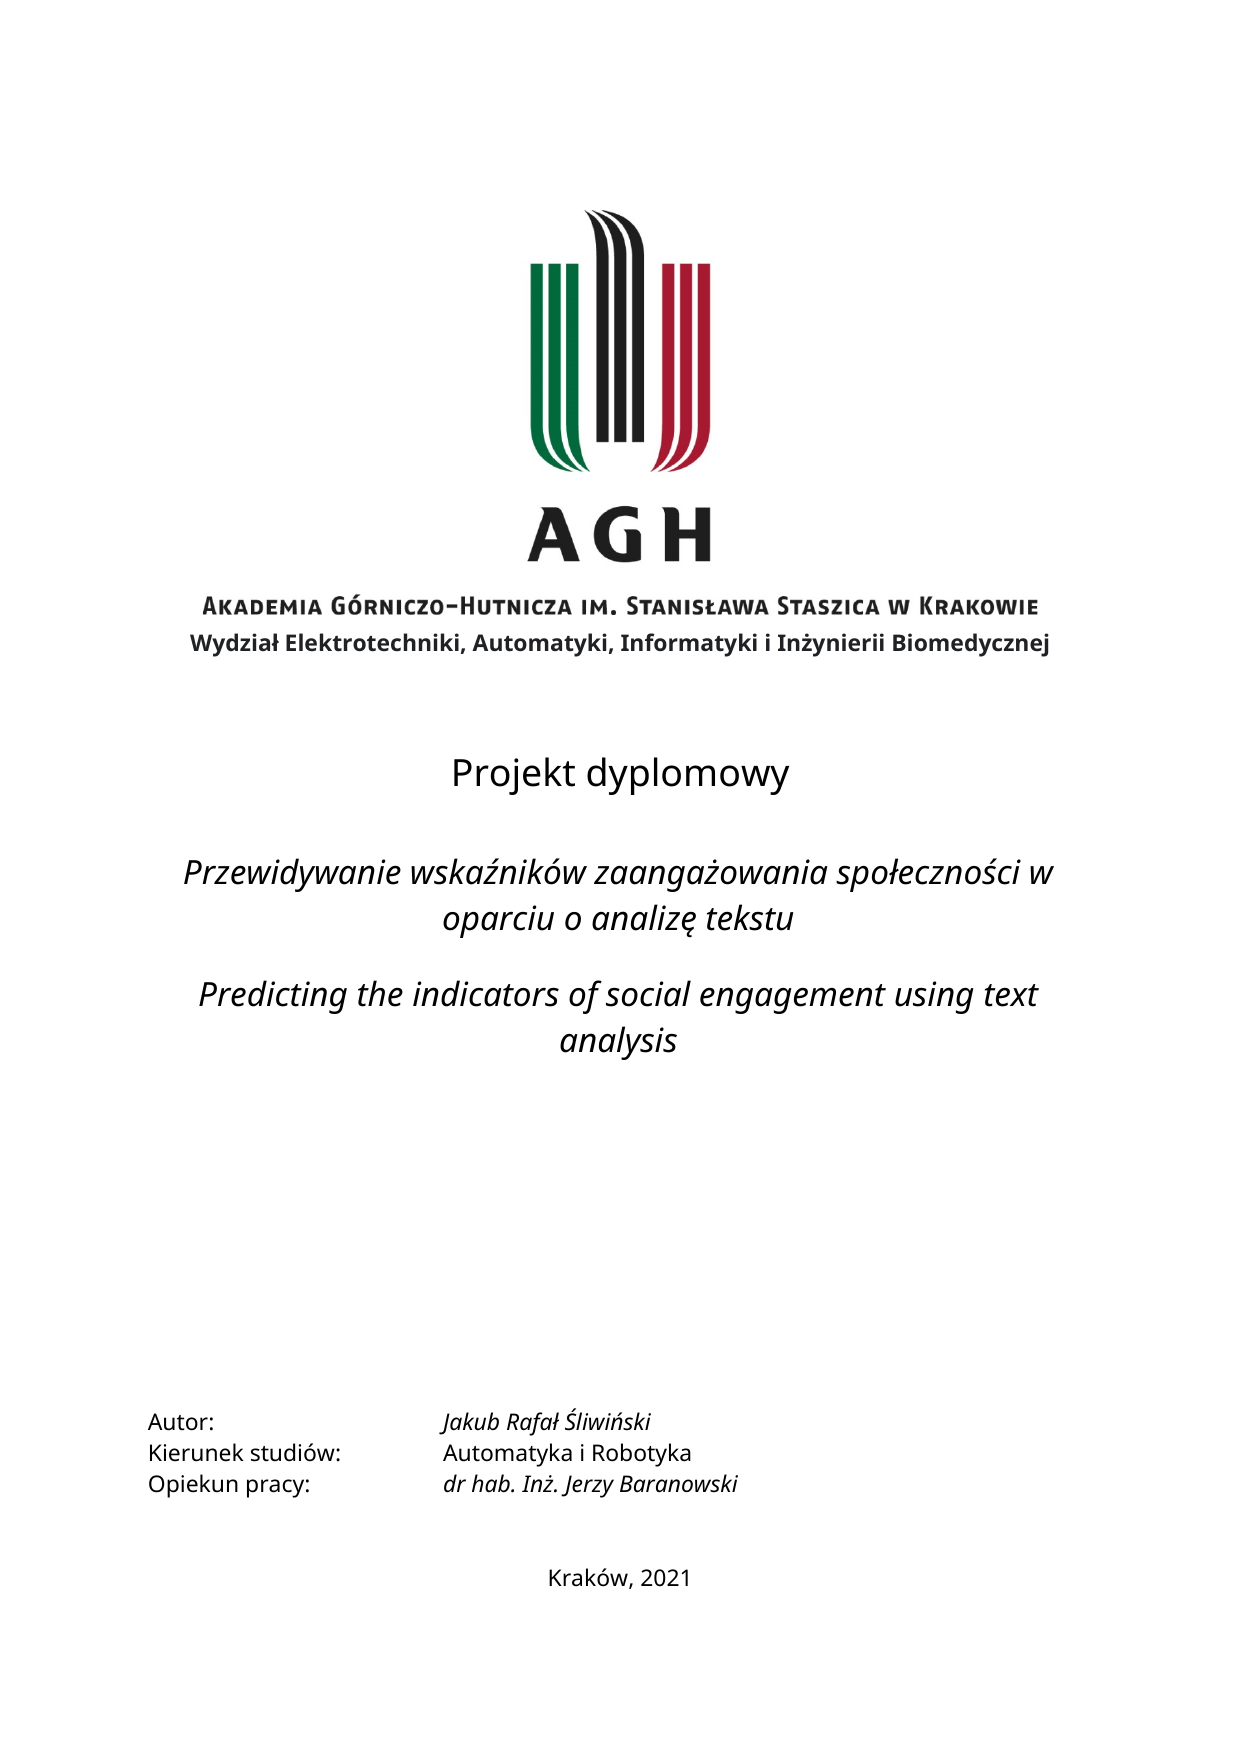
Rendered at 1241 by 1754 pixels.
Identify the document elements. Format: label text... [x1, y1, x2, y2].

text Kraków, 2021 [148, 1562, 1093, 1593]
text Opiekun pracy: dr hab. Inż. Jerzy Baranowski [148, 1468, 1093, 1499]
text Predicting the indicators of social engagement using text analysis [148, 971, 1093, 1062]
text Wydział Elektrotechniki, Automatyki, Informatyki i Inżynierii Biomedycznej [148, 627, 1093, 658]
text Autor: Jakub Rafał Śliwiński [148, 1406, 1093, 1437]
text Przewidywanie wskaźników zaangażowania społeczności w oparciu o analizę tekstu [148, 849, 1093, 940]
text Kierunek studiów: Automatyka i Robotyka [148, 1437, 1093, 1468]
text Projekt dyplomowy [148, 746, 1093, 797]
